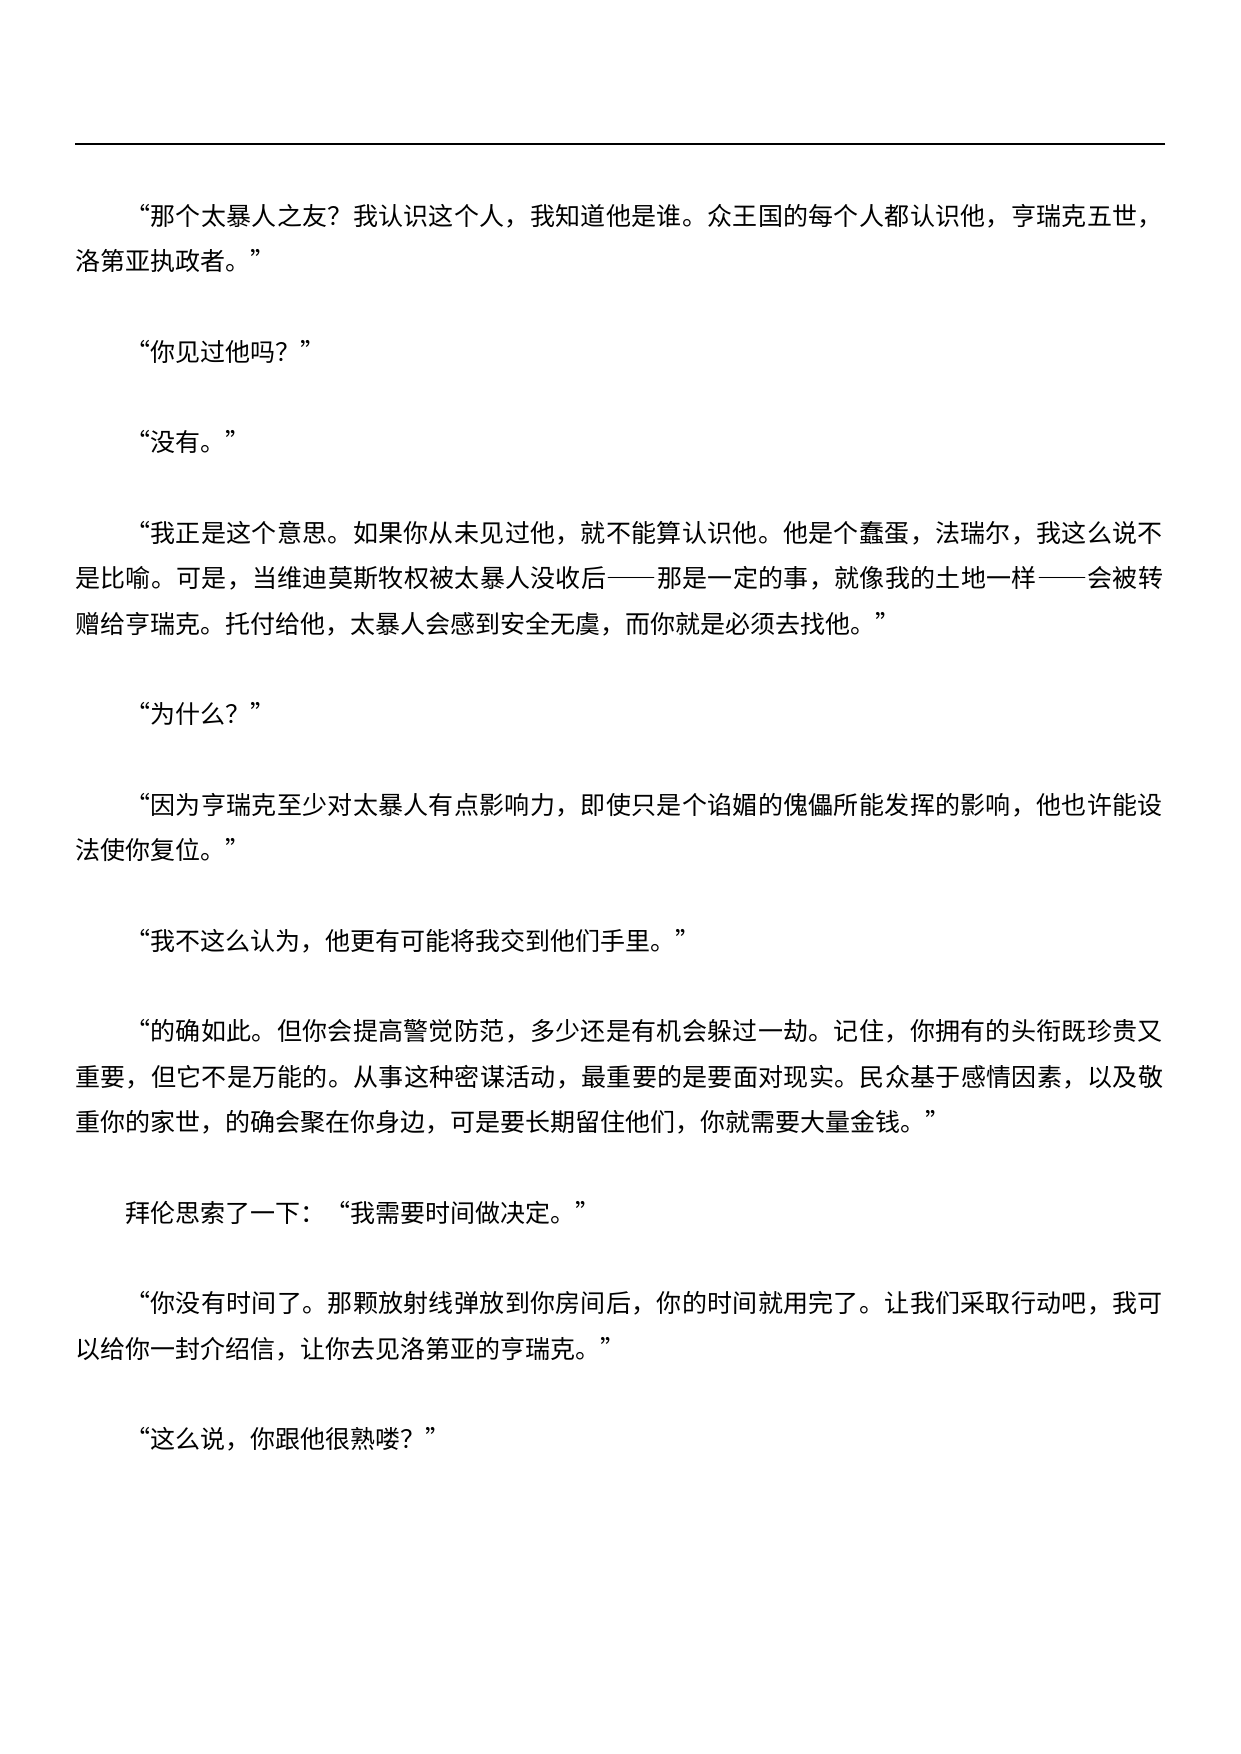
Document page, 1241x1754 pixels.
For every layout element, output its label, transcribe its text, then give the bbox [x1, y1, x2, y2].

text 拜伦思索了一下：“我需要时间做决定。” [75, 1189, 1165, 1234]
text “的确如此。但你会提高警觉防范，多少还是有机会躲过一劫。记住，你拥有的头衔既珍贵又重要，但它不是万能的。从事这种密谋活动，最重要的是要面对现实。民众基于感情因素，以及敬重你的家世，的确会聚在你身边，可是要长期留住他们，你就需要大量金钱。” [75, 1007, 1165, 1143]
text “这么说，你跟他很熟喽？” [75, 1415, 1165, 1461]
text “因为亨瑞克至少对太暴人有点影响力，即使只是个谄媚的傀儡所能发挥的影响，他也许能设法使你复位。” [75, 781, 1165, 871]
text “那个太暴人之友？我认识这个人，我知道他是谁。众王国的每个人都认识他，亨瑞克五世，洛第亚执政者。” [75, 192, 1165, 282]
text “为什么？” [75, 690, 1165, 736]
text “我不这么认为，他更有可能将我交到他们手里。” [75, 917, 1165, 962]
text “你没有时间了。那颗放射线弹放到你房间后，你的时间就用完了。让我们采取行动吧，我可以给你一封介绍信，让你去见洛第亚的亨瑞克。” [75, 1279, 1165, 1370]
text “没有。” [75, 418, 1165, 464]
text “我正是这个意思。如果你从未见过他，就不能算认识他。他是个蠢蛋，法瑞尔，我这么说不是比喻。可是，当维迪莫斯牧权被太暴人没收后——那是一定的事，就像我的土地一样——会被转赠给亨瑞克。托付给他，太暴人会感到安全无虞，而你就是必须去找他。” [75, 509, 1165, 645]
text “你见过他吗？” [75, 328, 1165, 373]
